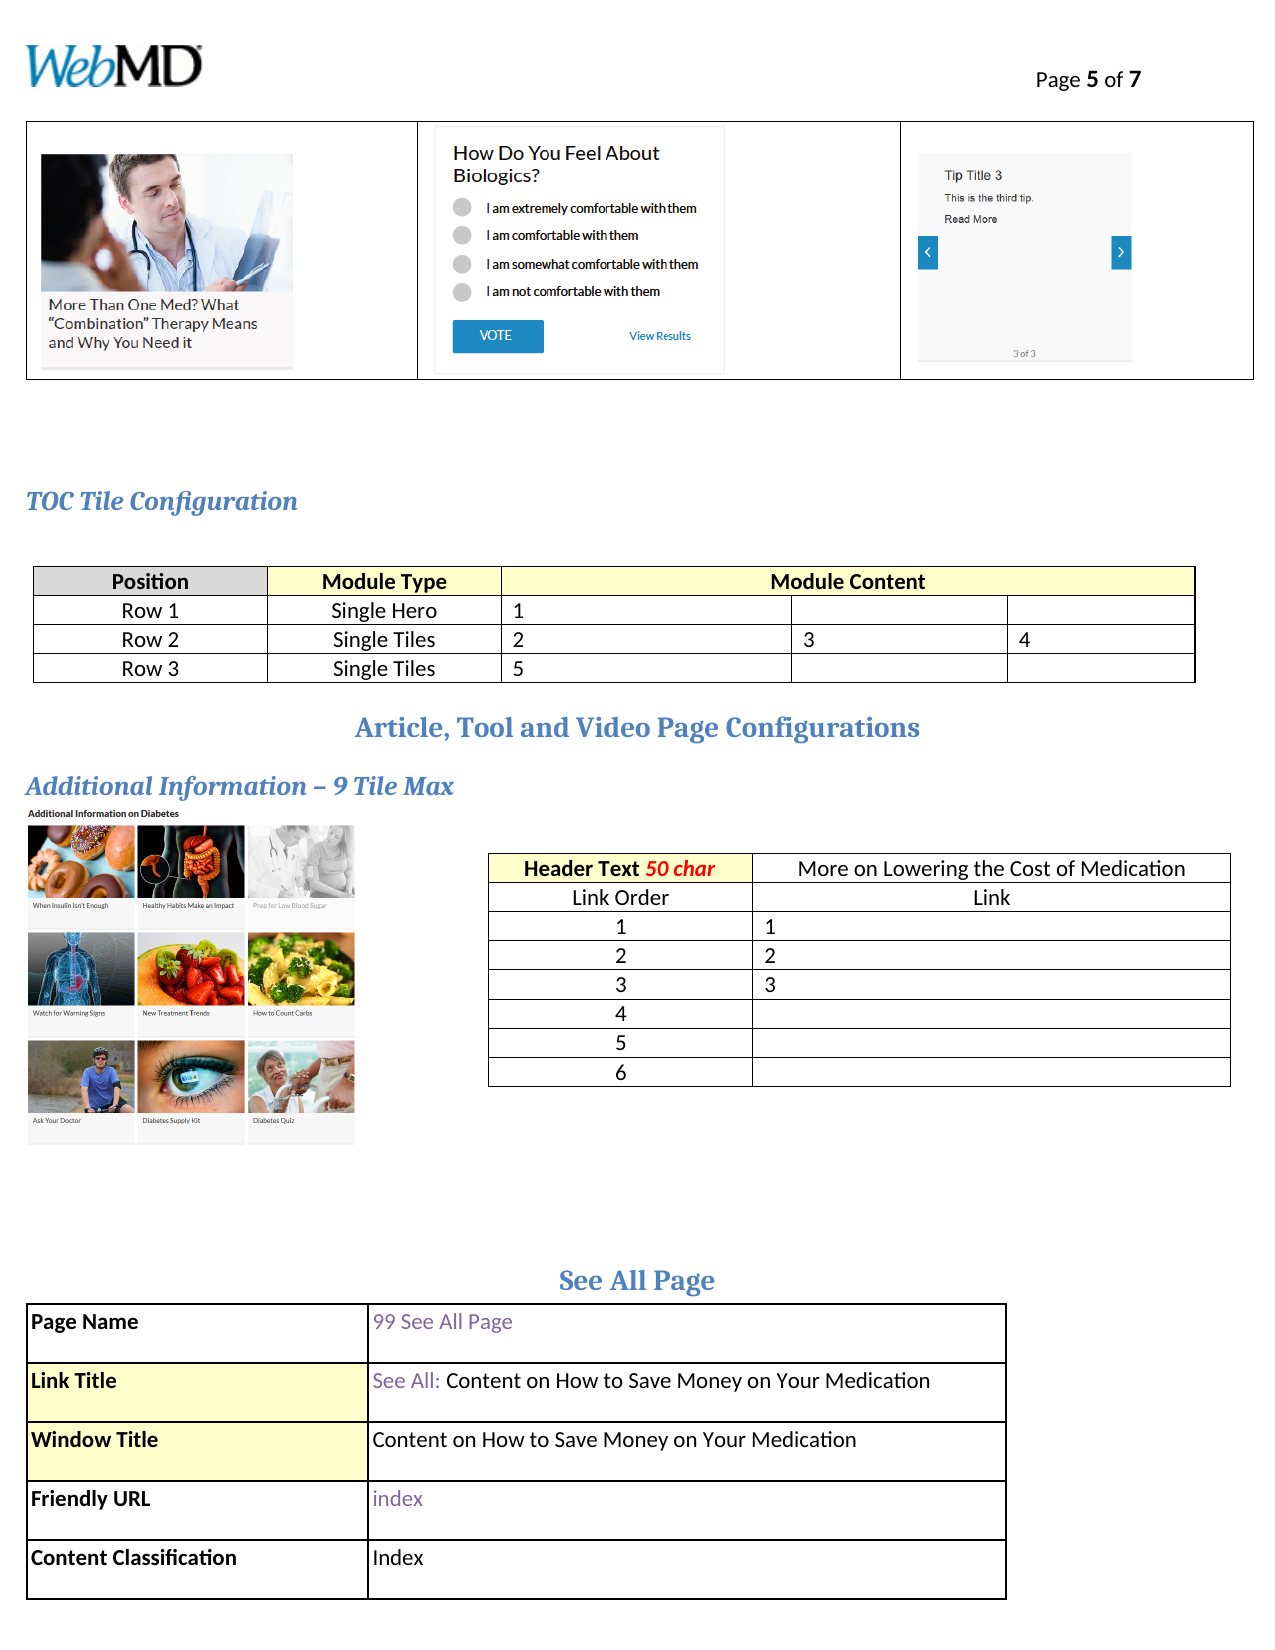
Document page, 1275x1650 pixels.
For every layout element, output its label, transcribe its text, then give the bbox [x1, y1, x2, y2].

table_cell 4 [1008, 625, 1194, 653]
subtitle TOC Tile Configuration [26, 486, 1249, 553]
picture [428, 122, 726, 378]
picture [37, 150, 298, 374]
table_cell [418, 122, 900, 379]
table_header Page Name [28, 1305, 367, 1362]
table_cell Link [753, 883, 1230, 911]
table_header Module Type [268, 567, 501, 595]
table_cell Link Order [489, 883, 752, 911]
table_cell 1 [502, 596, 791, 624]
table_header More on Lowering the Cost of Medication [753, 854, 1230, 882]
table_cell [792, 596, 1007, 624]
table_header Header Text 50 char [489, 854, 752, 882]
table_cell 2 [502, 625, 791, 653]
table_cell Window Title [28, 1423, 367, 1480]
table_cell Index [369, 1541, 1005, 1598]
table_cell Single Hero [268, 596, 501, 624]
subtitle See All Page [26, 1264, 1249, 1298]
table_cell Friendly URL [28, 1482, 367, 1539]
picture [35, 59, 57, 87]
table_cell Single Tiles [268, 625, 501, 653]
table_cell Content Classification [28, 1541, 367, 1598]
table_cell 1 [753, 912, 1230, 940]
table_cell 1 [489, 912, 752, 940]
table_cell Content on How to Save Money on Your Medication [369, 1423, 1005, 1480]
table_cell 2 [489, 941, 752, 969]
table_cell [753, 1058, 1230, 1086]
table_cell Row 3 [34, 654, 267, 682]
picture [25, 806, 357, 1148]
subtitle Article, Tool and Video Page Configurations [26, 648, 1249, 745]
table_cell index [369, 1482, 1005, 1539]
table_cell 5 [502, 654, 791, 682]
table_cell 5 [489, 1029, 752, 1057]
table_cell 4 [489, 1000, 752, 1027]
table_cell 3 [792, 625, 1007, 653]
table_cell [27, 122, 417, 379]
picture [35, 45, 69, 76]
picture [912, 150, 1134, 367]
table_cell Single Tiles [268, 654, 501, 682]
table_cell Link Title [28, 1364, 367, 1421]
picture [25, 45, 32, 87]
subtitle Additional Information – 9 Tile Max [26, 771, 1249, 802]
picture [60, 45, 95, 87]
table_cell [901, 122, 1253, 379]
table_header Module Content [502, 567, 1194, 595]
table_cell [1008, 654, 1194, 682]
picture [93, 45, 203, 87]
table_header Position [34, 567, 267, 595]
table_cell See All: Content on How to Save Money on Your Medication [369, 1364, 1005, 1421]
table_cell [1008, 596, 1194, 624]
table_cell Row 2 [34, 625, 267, 653]
table_cell 2 [753, 941, 1230, 969]
table_cell [753, 1029, 1230, 1057]
table_cell Row 1 [34, 596, 267, 624]
table_header 99 See All Page [369, 1305, 1005, 1362]
table_cell [753, 1000, 1230, 1027]
table_cell 3 [489, 970, 752, 998]
table_cell [792, 654, 1007, 682]
table_cell 6 [489, 1058, 752, 1086]
table_cell 3 [753, 970, 1230, 998]
